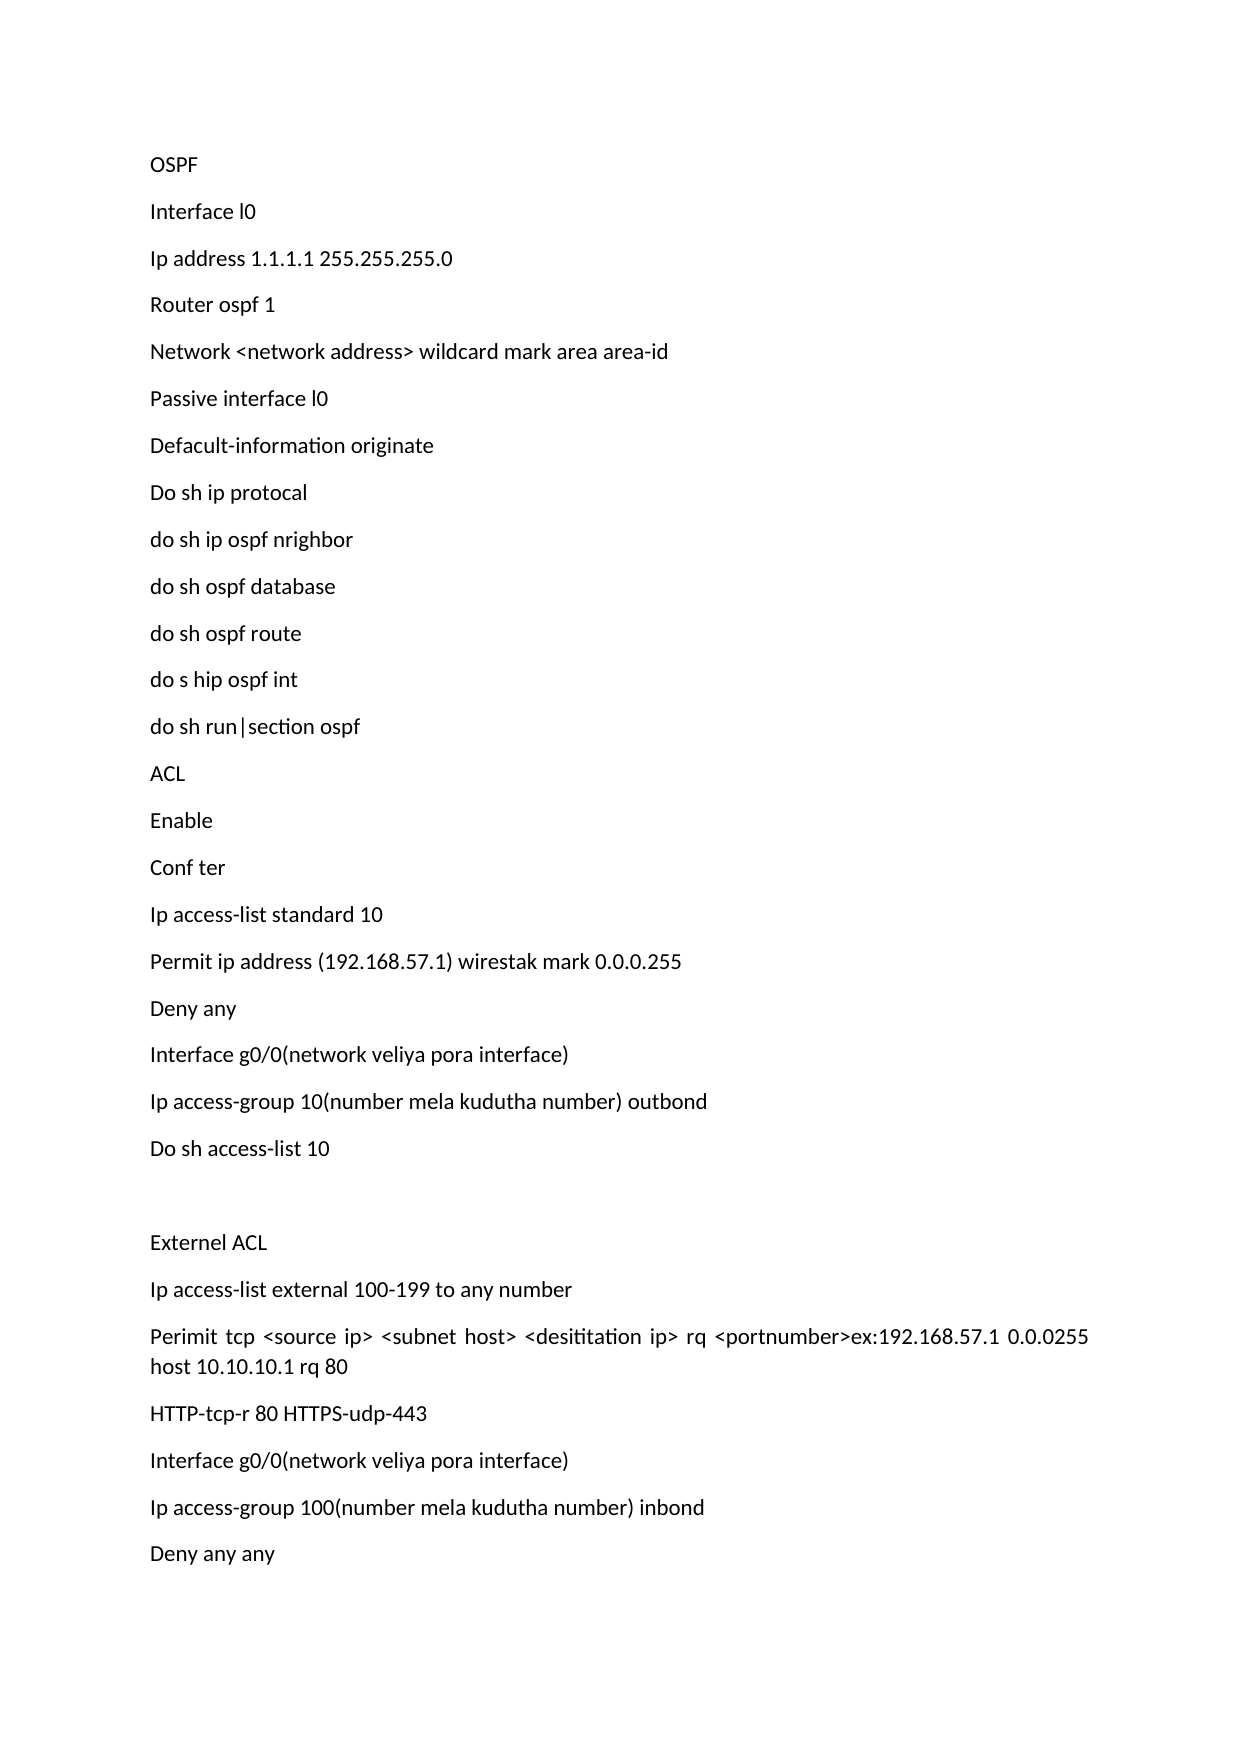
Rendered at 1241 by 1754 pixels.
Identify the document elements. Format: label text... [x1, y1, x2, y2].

text Ip address 1.1.1.1 255.255.255.0 [150, 244, 1090, 272]
text Interface l0 [150, 197, 1090, 225]
text Interface g0/0(network veliya pora interface) [150, 1041, 1090, 1069]
text do sh ospf route [150, 619, 1090, 647]
text do s hip ospf int [150, 666, 1090, 694]
text do sh run|section ospf [150, 712, 1090, 741]
text Interface g0/0(network veliya pora interface) [150, 1446, 1090, 1474]
text Network <network address> wildcard mark area area-id [150, 337, 1090, 366]
text OSPF [150, 150, 1090, 178]
text Ip access-group 100(number mela kudutha number) inbond [150, 1493, 1090, 1521]
text do sh ip ospf nrighbor [150, 525, 1090, 553]
text Ip access-list external 100-199 to any number [150, 1275, 1090, 1303]
text Permit ip address (192.168.57.1) wirestak mark 0.0.0.255 [150, 947, 1090, 975]
text do sh ospf database [150, 572, 1090, 600]
text Router ospf 1 [150, 291, 1090, 319]
text Defacult-information originate [150, 431, 1090, 459]
text Enable [150, 806, 1090, 834]
text Ip access-list standard 10 [150, 900, 1090, 928]
text Perimit tcp <source ip> <subnet host> <desititation ip> rq <portnumber>ex:192.168.57.1 0.0.0255 host 10.10.10.1 rq 80 [150, 1322, 1090, 1380]
text Externel ACL [150, 1228, 1090, 1256]
text Conf ter [150, 853, 1090, 881]
text Deny any [150, 994, 1090, 1022]
text Passive interface l0 [150, 384, 1090, 412]
text Deny any any [150, 1539, 1090, 1568]
text Do sh access-list 10 [150, 1134, 1090, 1162]
text ACL [150, 759, 1090, 787]
text Ip access-group 10(number mela kudutha number) outbond [150, 1087, 1090, 1116]
text HTTP-tcp-r 80 HTTPS-udp-443 [150, 1399, 1090, 1427]
text Do sh ip protocal [150, 478, 1090, 506]
